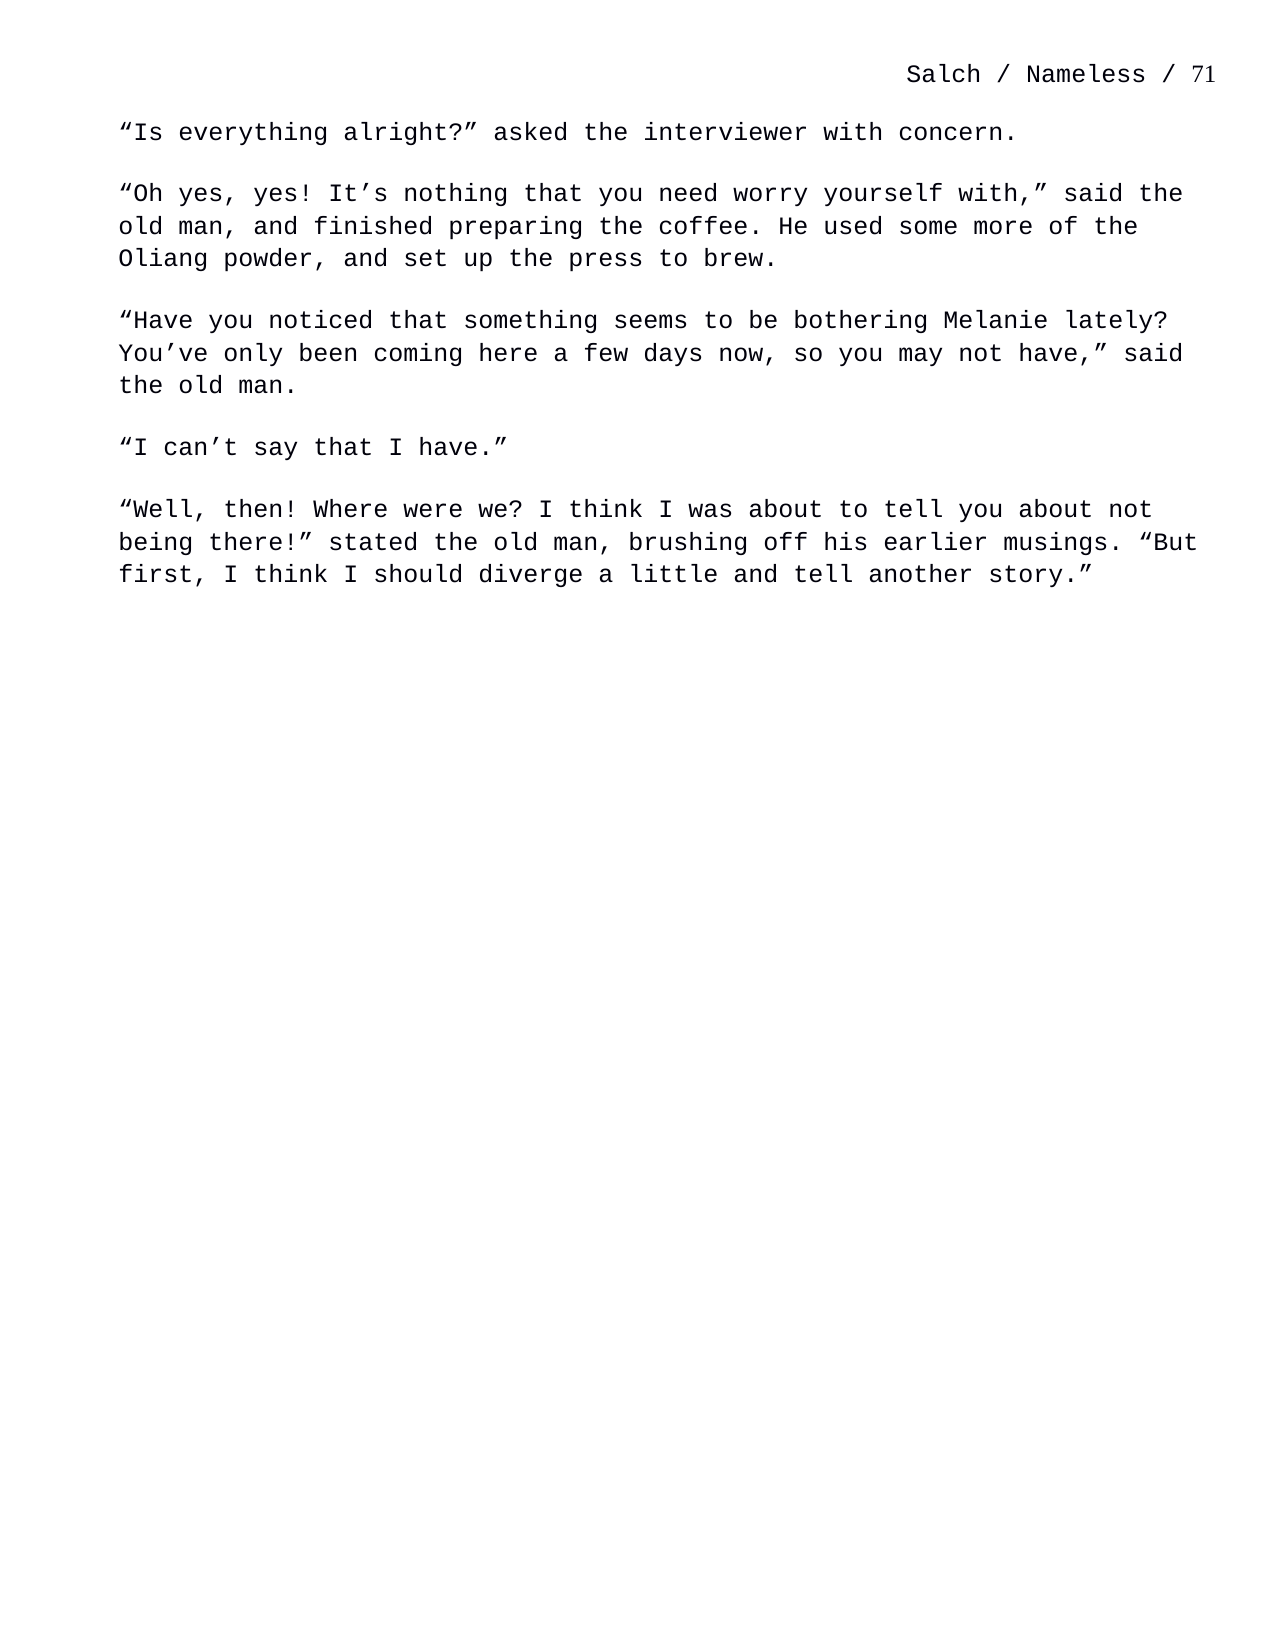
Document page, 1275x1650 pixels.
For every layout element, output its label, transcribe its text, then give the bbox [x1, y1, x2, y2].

text “Is everything alright?” asked the interviewer with concern. [118, 119, 1216, 147]
text “Have you noticed that something seems to be bothering Melanie lately? You’ve only been coming here a few days now, so you may not have,” said the old man. [118, 308, 1216, 401]
text “Oh yes, yes! It’s nothing that you need worry yourself with,” said the old man, and finished preparing the coffee. He used some more of the Oliang powder, and set up the press to brew. [118, 181, 1216, 274]
text “Well, then! Where were we? I think I was about to tell you about not being there!” stated the old man, brushing off his earlier musings. “But first, I think I should diverge a little and tell another story.” [118, 497, 1216, 590]
text “I can’t say that I have.” [118, 435, 1216, 463]
